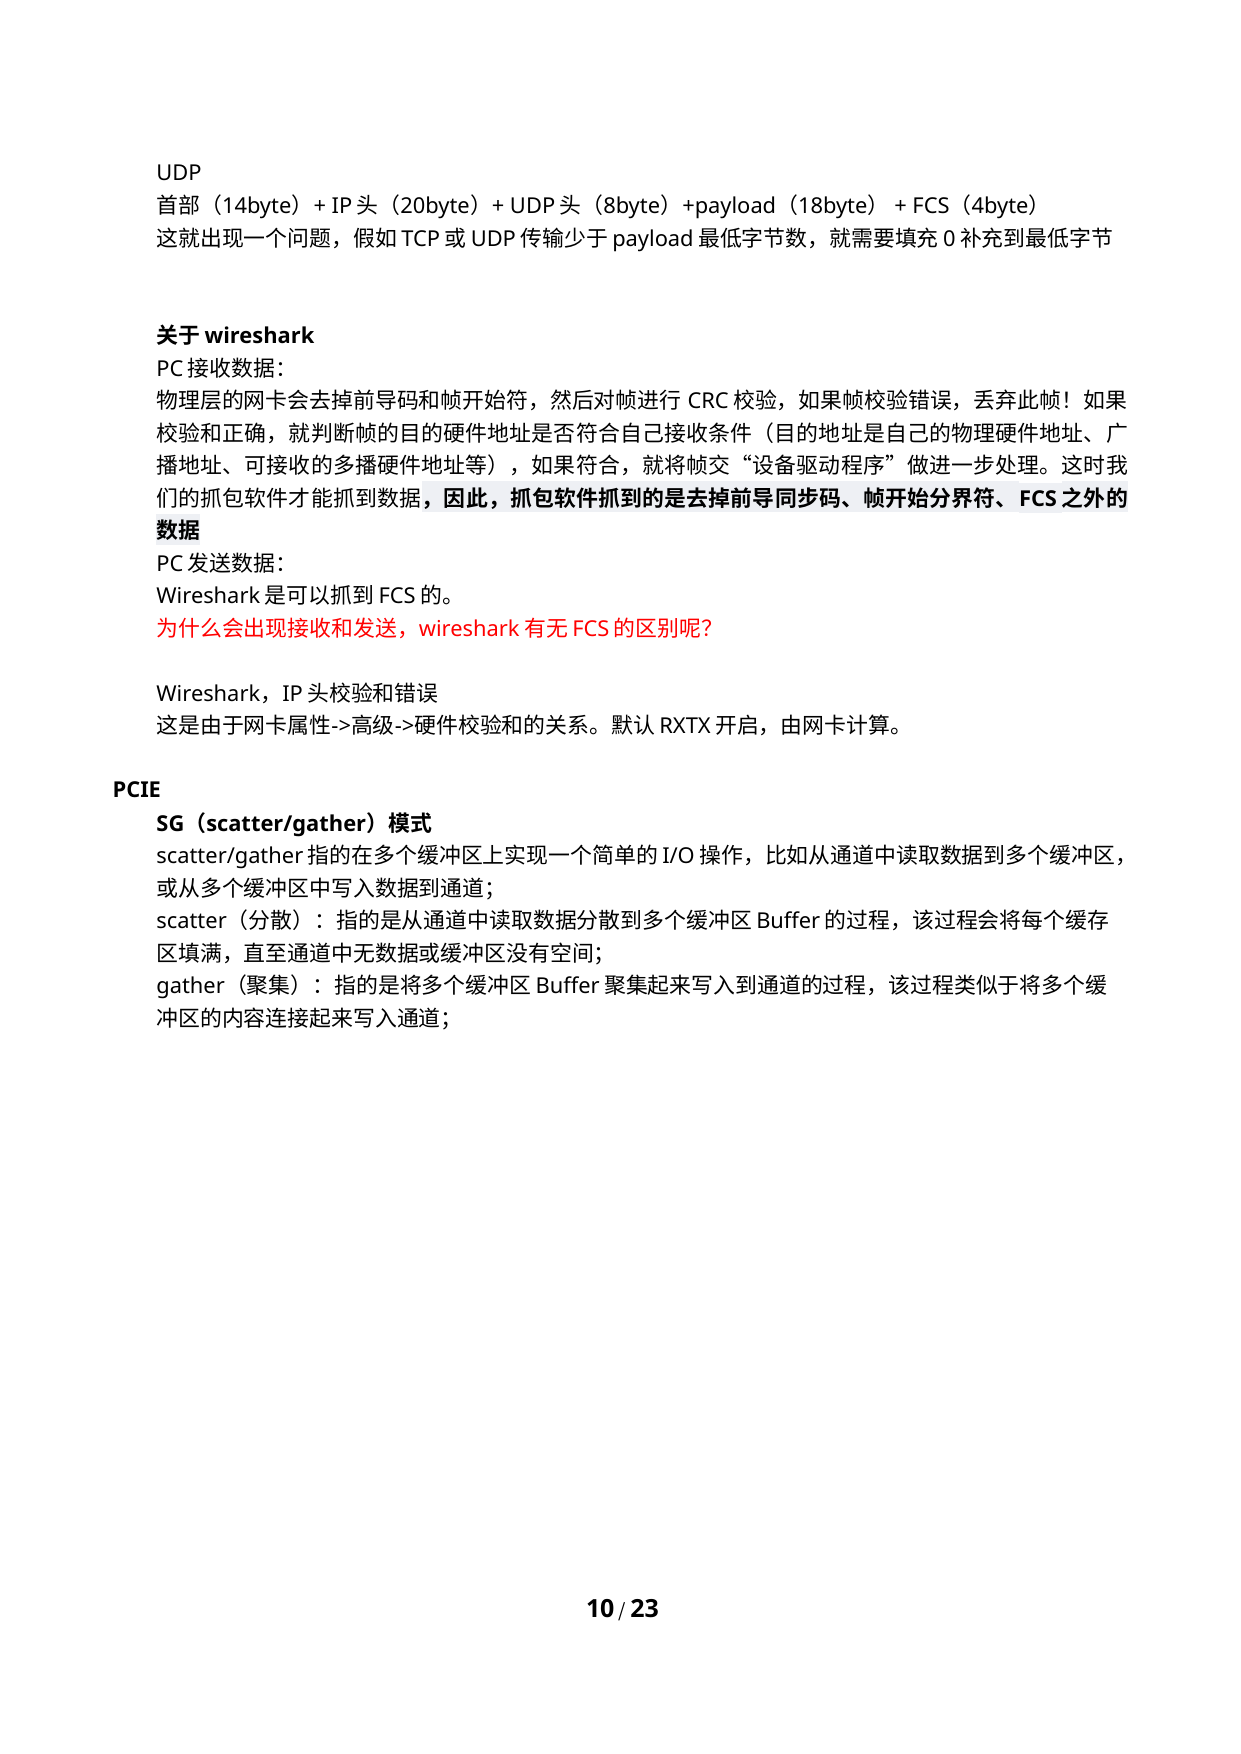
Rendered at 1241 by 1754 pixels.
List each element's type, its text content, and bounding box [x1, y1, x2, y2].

text UDP [112, 156, 1128, 188]
text Wireshark是可以抓到FCS的。 [112, 578, 1128, 611]
text 关于wireshark [112, 318, 1128, 351]
text PCIE [112, 773, 1128, 806]
text PC接收数据： [112, 351, 1128, 383]
text Wireshark，IP头校验和错误 [156, 676, 1128, 708]
text PC发送数据： [156, 546, 1128, 578]
text SG（scatter/gather）模式 [156, 806, 1128, 838]
text 这就出现一个问题，假如TCP或UDP传输少于payload最低字节数，就需要填充0补充到最低字节 [112, 221, 1128, 253]
text scatter/gather指的在多个缓冲区上实现一个简单的I/O操作，比如从通道中读取数据到多个缓冲区，或从多个缓冲区中写入数据到通道； [156, 838, 1128, 903]
text 为什么会出现接收和发送，wireshark有无FCS的区别呢？ [112, 611, 1128, 643]
text gather（聚集）：指的是将多个缓冲区Buffer聚集起来写入到通道的过程，该过程类似于将多个缓冲区的内容连接起来写入通道； [156, 968, 1128, 1033]
text scatter（分散）：指的是从通道中读取数据分散到多个缓冲区Buffer的过程，该过程会将每个缓存区填满，直至通道中无数据或缓冲区没有空间； [156, 903, 1128, 968]
text 物理层的网卡会去掉前导码和帧开始符，然后对帧进行CRC校验，如果帧校验错误，丢弃此帧！如果校验和正确，就判断帧的目的硬件地址是否符合自己接收条件（目的地址是自己的物理硬件地址、广播地址、可接收的多播硬件地址等），如果符合，就将帧交“设备驱动程序”做进一步处理。这时我们的抓包软件才能抓到数据，因此，抓包软件抓到的是去掉前导同步码、帧开始分界符、FCS之外的数据 [156, 383, 1128, 546]
text 首部（14byte）+ IP头（20byte）+ UDP头（8byte）+payload（18byte） + FCS（4byte） [112, 188, 1128, 221]
text 这是由于网卡属性->高级->硬件校验和的关系。默认RXTX开启，由网卡计算。 [156, 708, 1128, 741]
